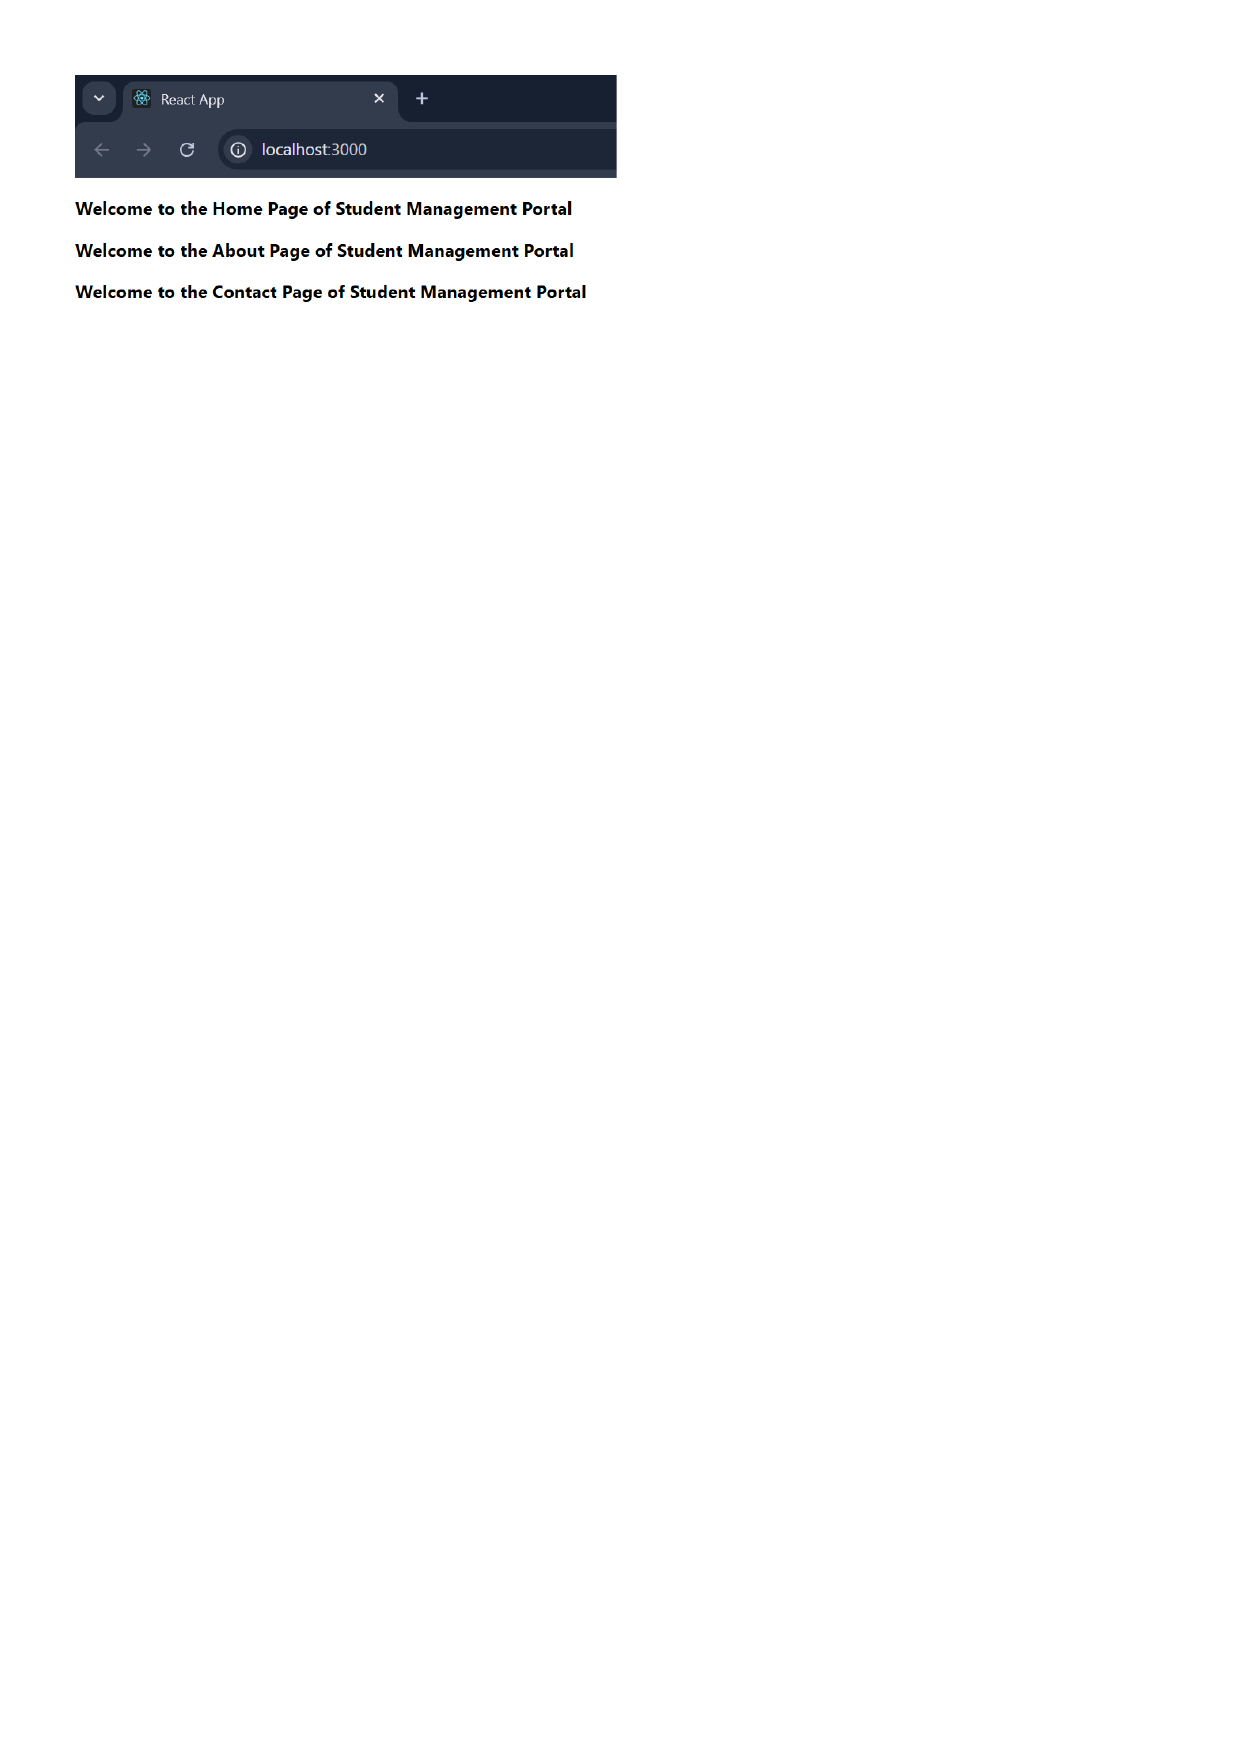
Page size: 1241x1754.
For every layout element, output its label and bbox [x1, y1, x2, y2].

picture [75, 75, 617, 362]
